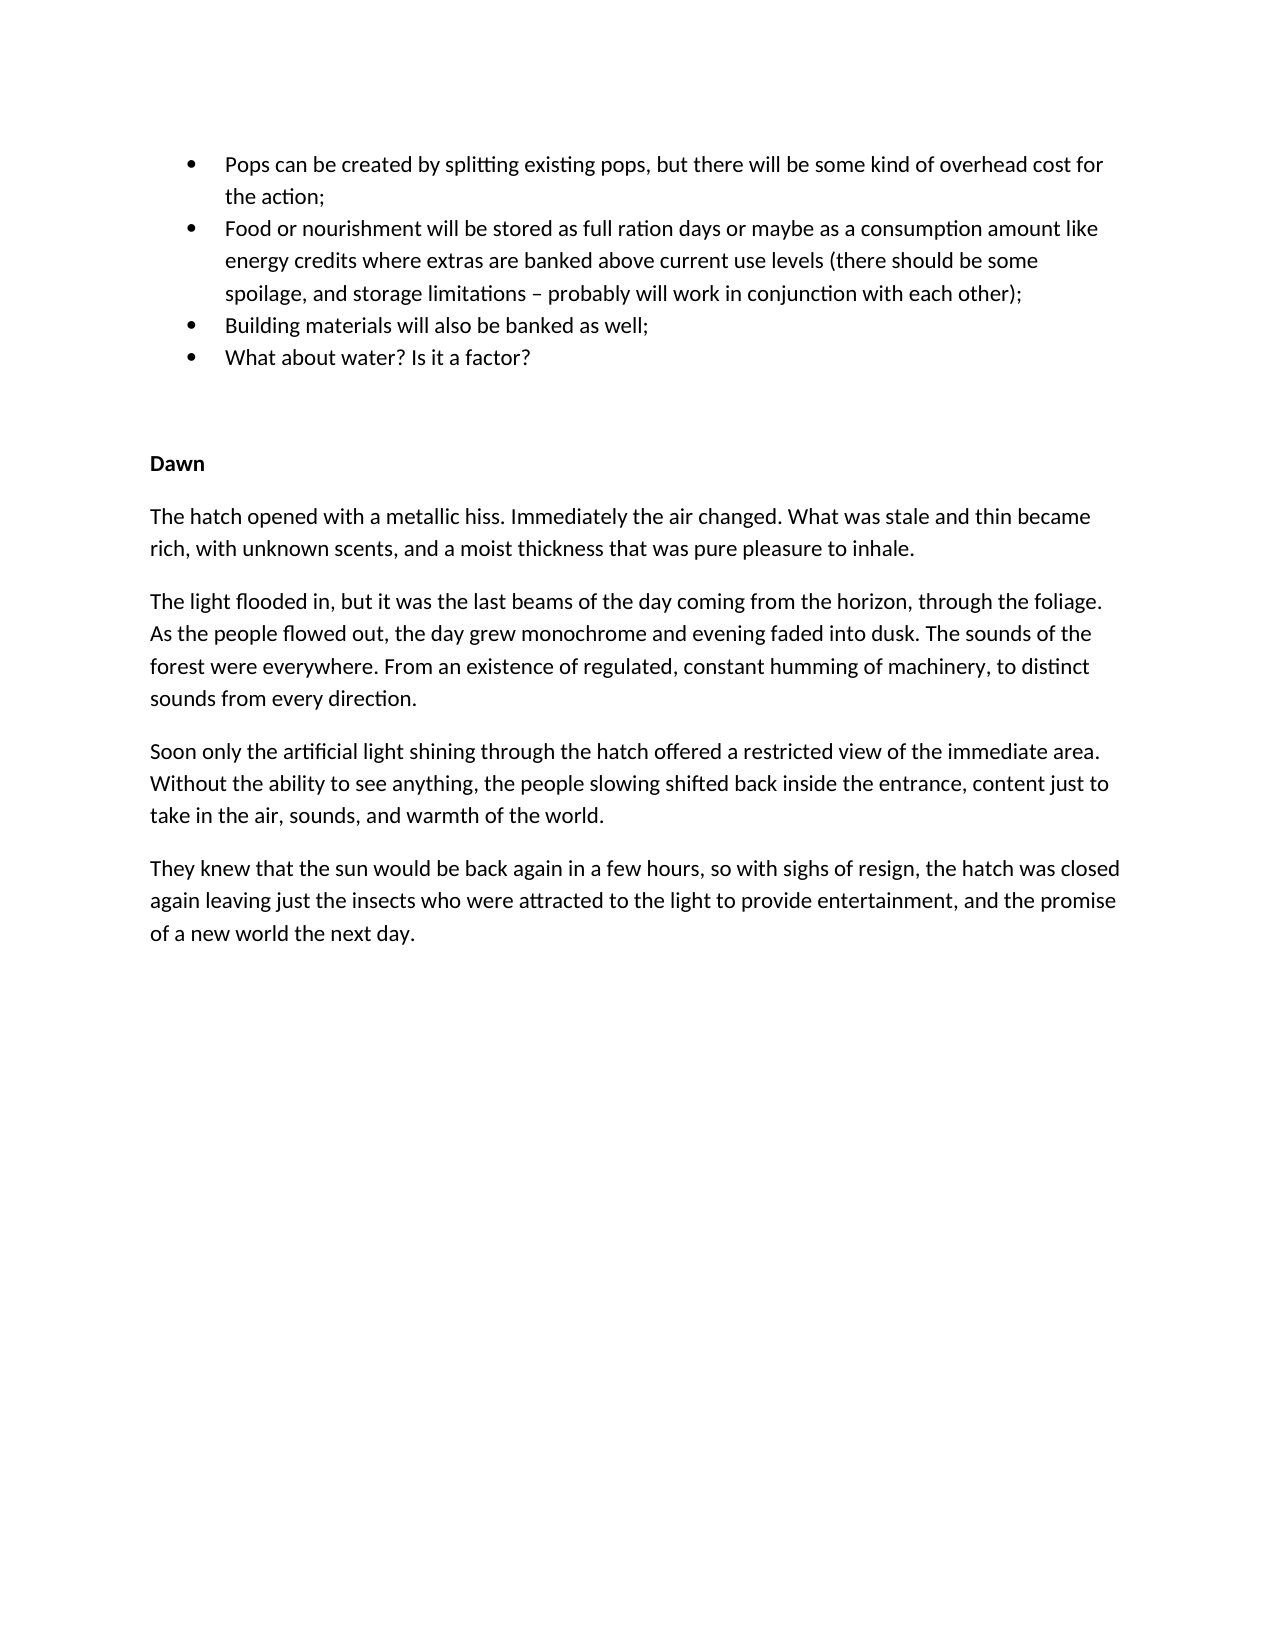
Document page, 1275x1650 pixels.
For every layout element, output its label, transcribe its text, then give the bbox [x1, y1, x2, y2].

text Dawn [150, 449, 1125, 477]
text The hatch opened with a metallic hiss. Immediately the air changed. What was stale and thin became rich, with unknown scents, and a moist thickness that was pure pleasure to inhale. [150, 502, 1125, 562]
list Pops can be created by splitting existing pops, but there will be some kind of overhead cost for the action; [187, 150, 1125, 210]
text The light flooded in, but it was the last beams of the day coming from the horizon, through the foliage. As the people flowed out, the day grew monochrome and evening faded into dusk. The sounds of the forest were everywhere. From an existence of regulated, constant humming of machinery, to distinct sounds from every direction. [150, 587, 1125, 712]
list Food or nourishment will be stored as full ration days or maybe as a consumption amount like energy credits where extras are banked above current use levels (there should be some spoilage, and storage limitations – probably will work in conjunction with each other); [187, 214, 1125, 307]
list Building materials will also be banked as well; [187, 311, 1125, 339]
list What about water? Is it a factor? [187, 343, 1125, 371]
text They knew that the sun would be back again in a few hours, so with sighs of resign, the hatch was closed again leaving just the insects who were attracted to the light to provide entertainment, and the promise of a new world the next day. [150, 854, 1125, 947]
text Soon only the artificial light shining through the hatch offered a restricted view of the immediate area. Without the ability to see anything, the people slowing shifted back inside the entrance, content just to take in the air, sounds, and warmth of the world. [150, 737, 1125, 829]
